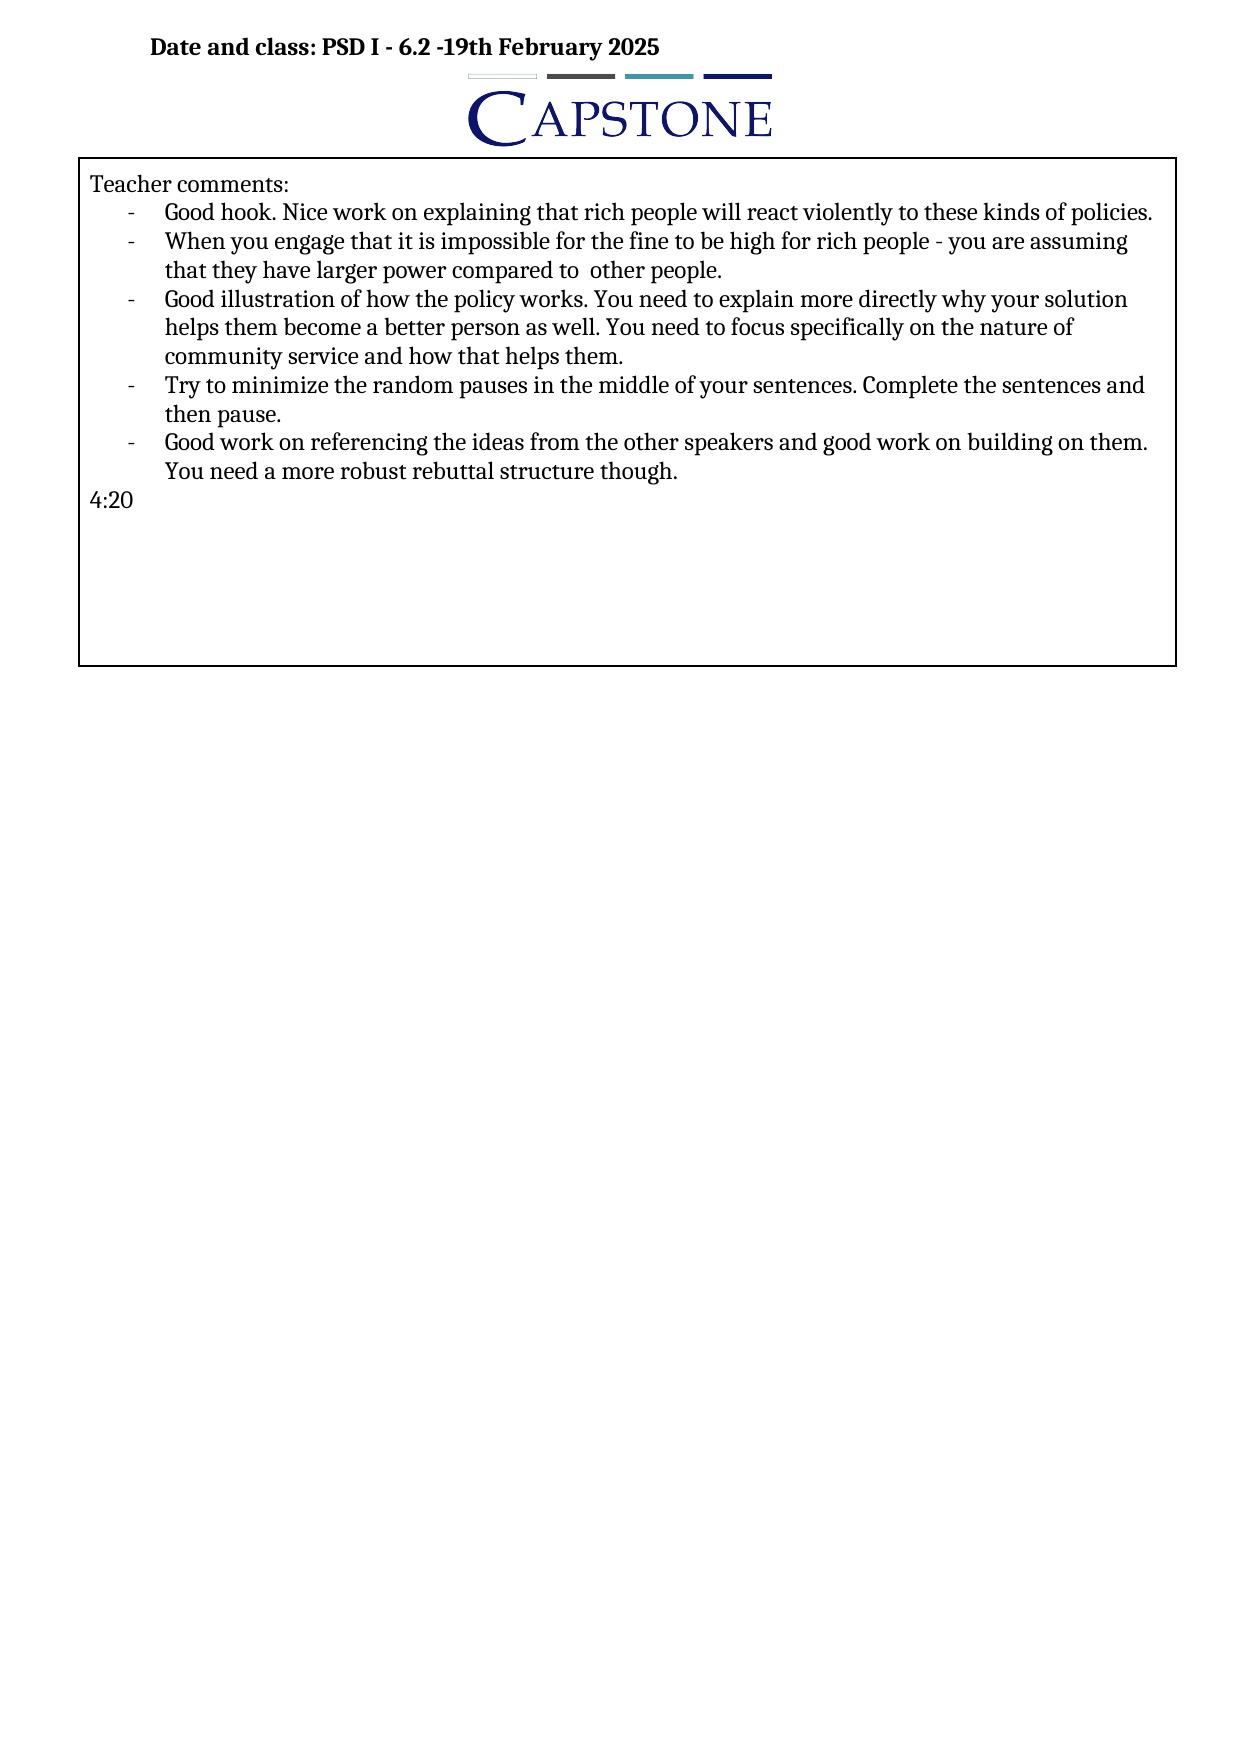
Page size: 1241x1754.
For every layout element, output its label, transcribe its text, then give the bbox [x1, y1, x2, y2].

picture [460, 66, 781, 153]
table_cell Teacher comments: Good hook. Nice work on explaining that rich people will react violently to these kinds of policies. When you engage that it is impossible for the fine to be high for rich people - you are assuming that they have larger power compared to other people. Good illustration of how the policy works. You need to explain more directly why your solution helps them become a better person as well. You need to focus specifically on the nature of community service and how that helps them. Try to minimize the random pauses in the middle of your sentences. Complete the sentences and then pause. Good work on referencing the ideas from the other speakers and good work on building on them. You need a more robust rebuttal structure though. 4:20 [80, 159, 1175, 665]
